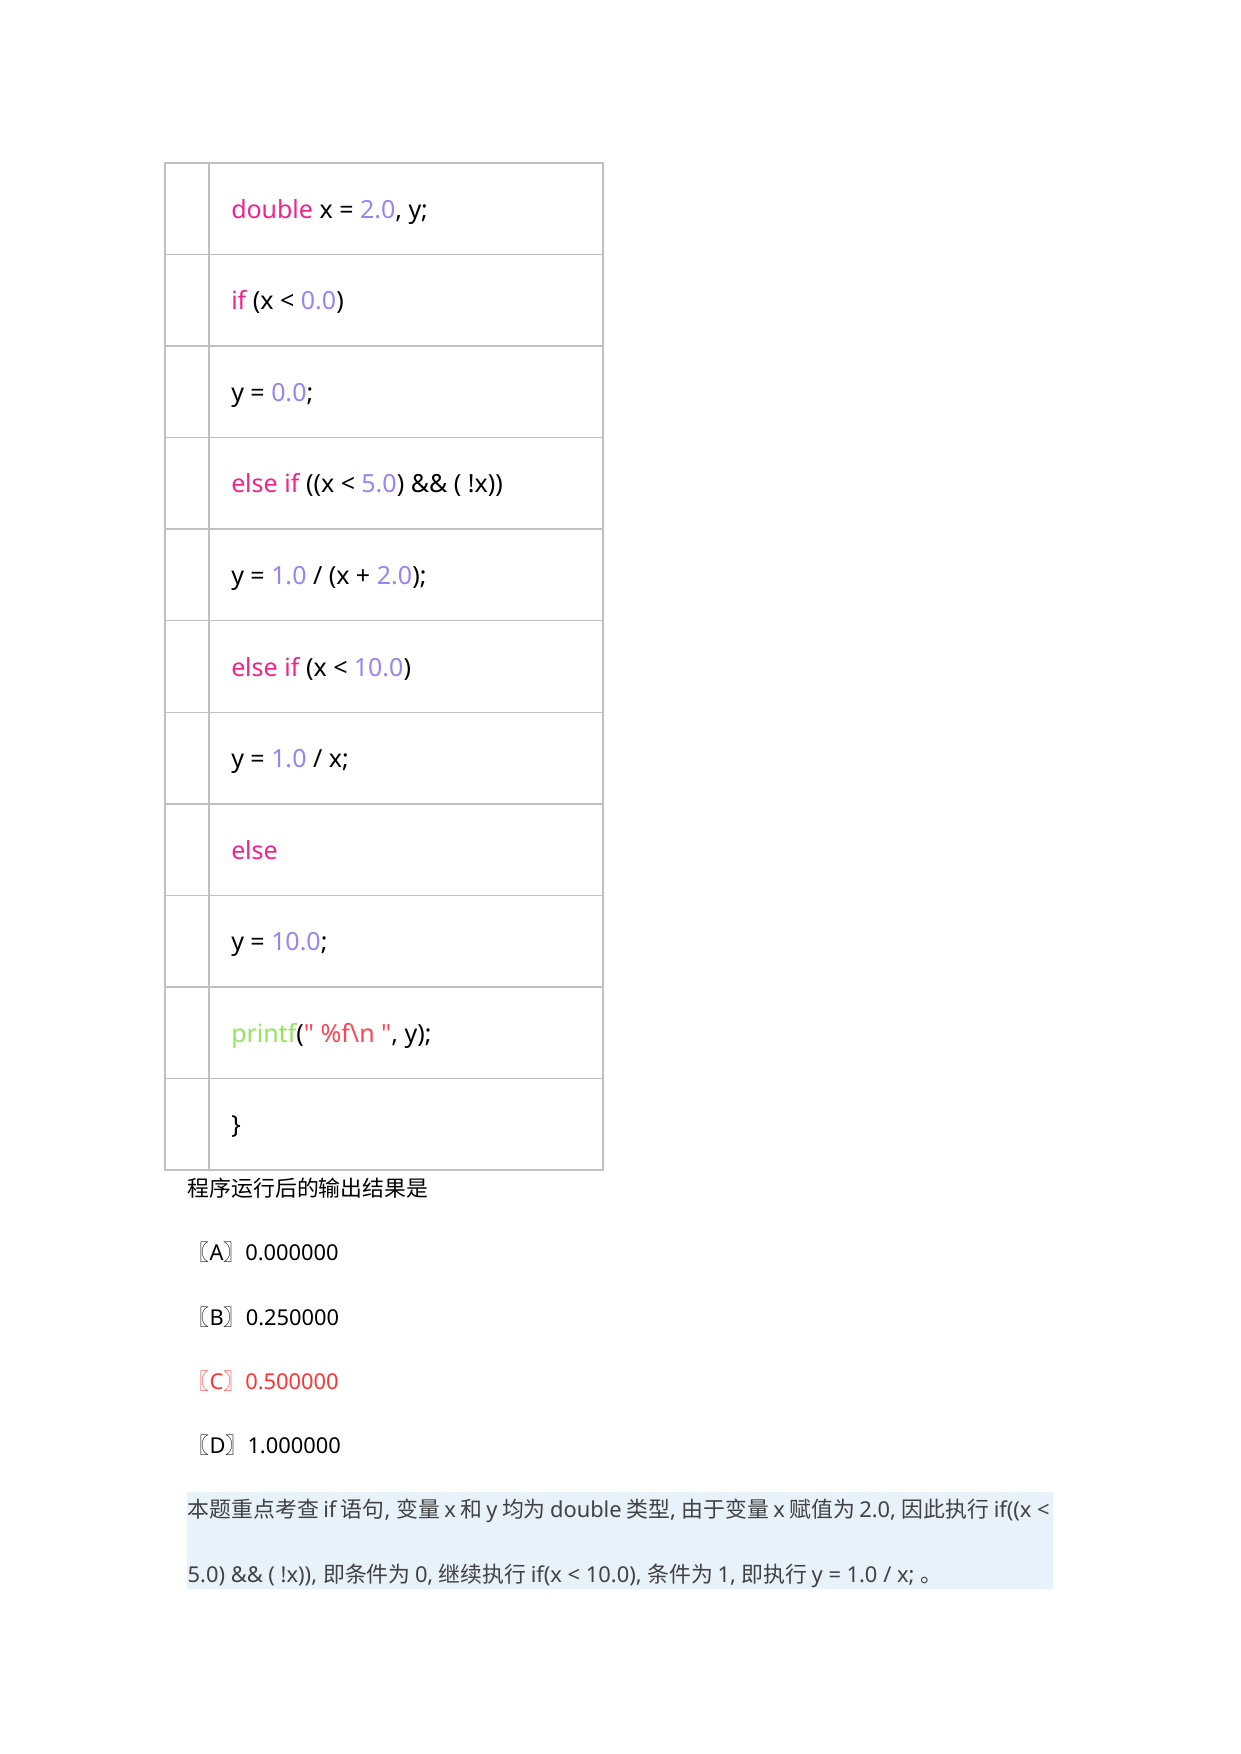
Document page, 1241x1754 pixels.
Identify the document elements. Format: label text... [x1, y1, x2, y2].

table_cell [166, 347, 208, 437]
text 〖C〗0.500000 [187, 1363, 1053, 1396]
table_cell [166, 530, 208, 620]
text 〖B〗0.250000 [187, 1299, 1053, 1332]
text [187, 1492, 1053, 1589]
table_cell y = 1.0 / x; [210, 713, 602, 803]
table_cell [166, 1079, 208, 1169]
table_cell [166, 164, 208, 253]
table_cell if (x < 0.0) [210, 255, 602, 345]
table_cell else if ((x < 5.0) && ( !x)) [210, 438, 602, 528]
text 〖A〗0.000000 [187, 1235, 1053, 1267]
table_cell [166, 713, 208, 803]
table_cell y = 1.0 / (x + 2.0); [210, 530, 602, 620]
table_cell } [210, 1079, 602, 1169]
table_cell [166, 255, 208, 345]
text 〖D〗1.000000 [187, 1428, 1053, 1460]
table_cell [166, 438, 208, 528]
table_cell y = 10.0; [210, 896, 602, 986]
text 程序运行后的输出结果是 [187, 1171, 1053, 1203]
table_cell [166, 621, 208, 711]
table_cell [166, 805, 208, 894]
table_cell else if (x < 10.0) [210, 621, 602, 711]
table_cell y = 0.0; [210, 347, 602, 437]
table_cell printf(" %f\n ", y); [210, 988, 602, 1078]
table_cell else [210, 805, 602, 894]
table_cell [166, 988, 208, 1078]
table_cell double x = 2.0, y; [210, 164, 602, 253]
table_cell [166, 896, 208, 986]
